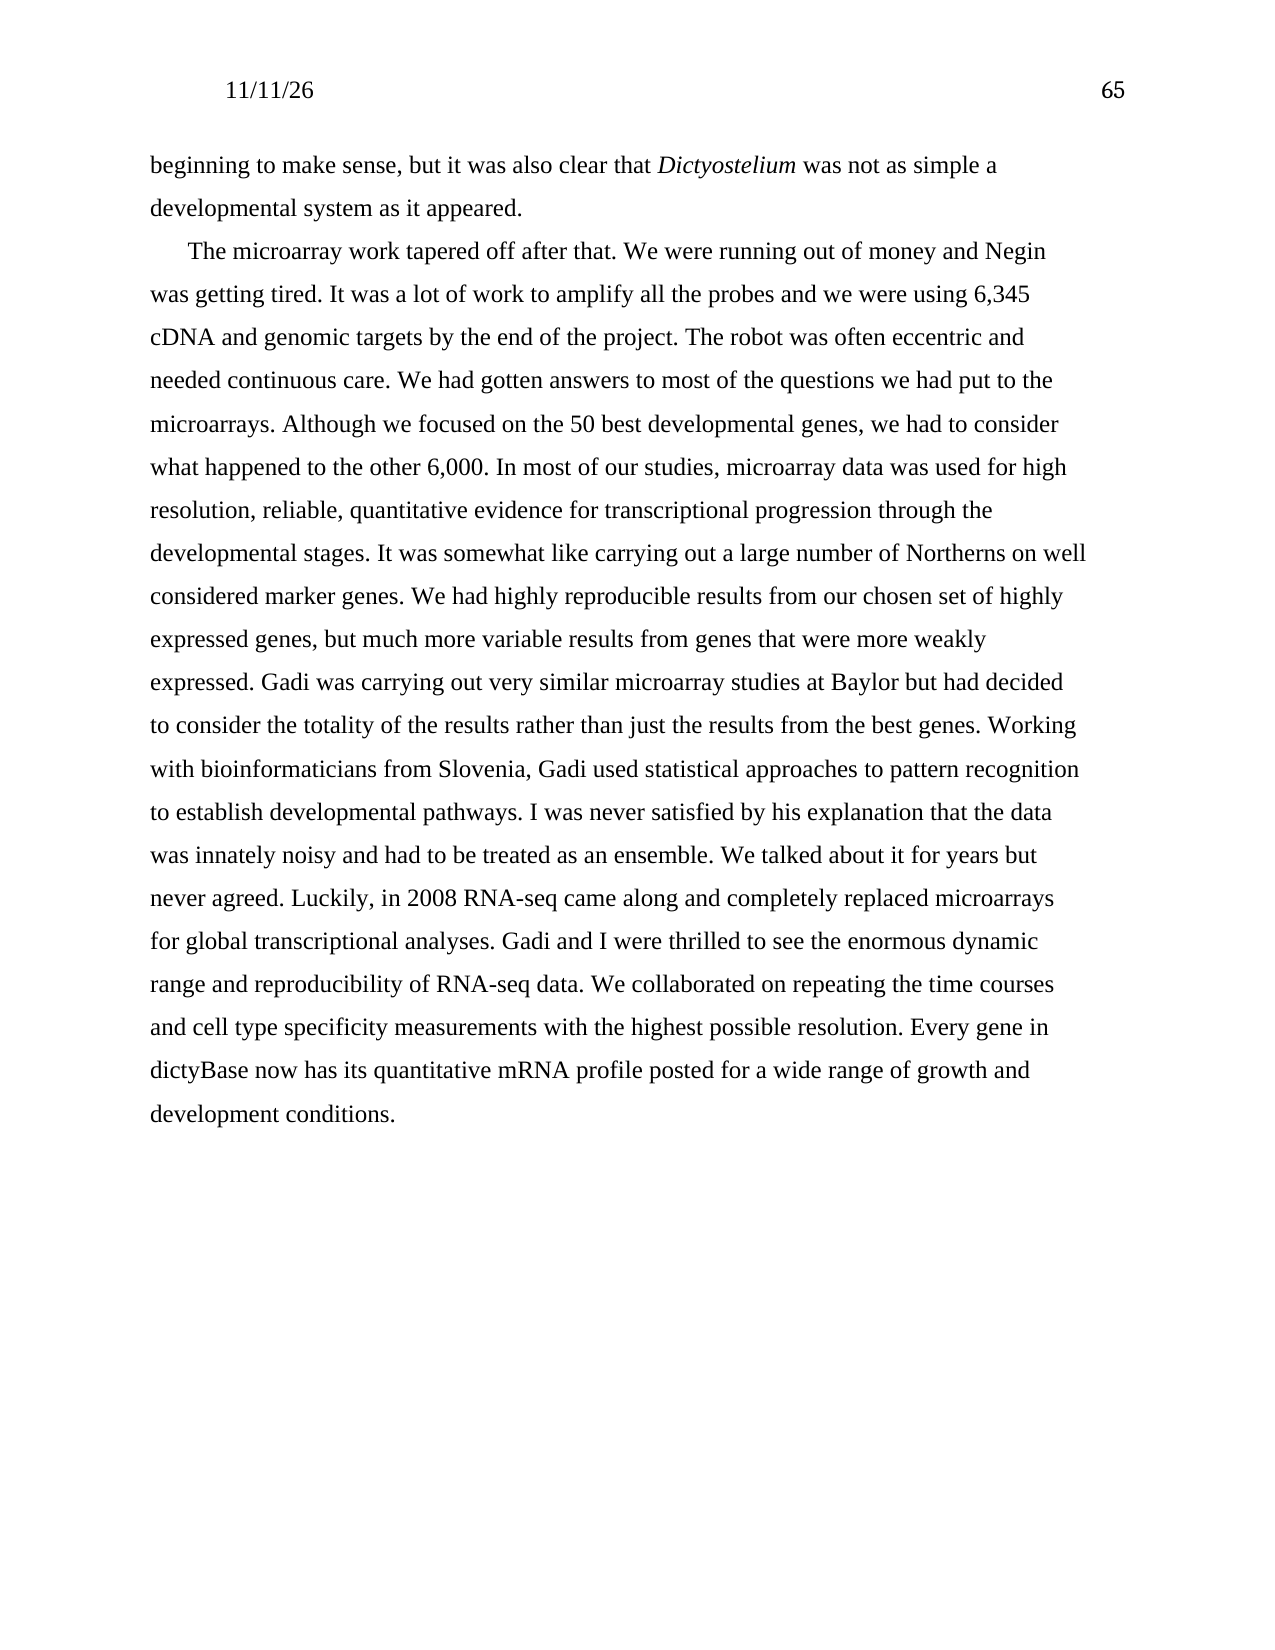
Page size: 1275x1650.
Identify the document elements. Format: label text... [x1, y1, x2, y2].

text The microarray work tapered off after that. We were running out of money and Negin was getting tired. It was a lot of work to amplify all the probes and we were using 6,345 cDNA and genomic targets by the end of the project. The robot was often eccentric and needed continuous care. We had gotten answers to most of the questions we had put to the microarrays. Although we focused on the 50 best developmental genes, we had to consider what happened to the other 6,000. In most of our studies, microarray data was used for high resolution, reliable, quantitative evidence for transcriptional progression through the developmental stages. It was somewhat like carrying out a large number of Northerns on well considered marker genes. We had highly reproducible results from our chosen set of highly expressed genes, but much more variable results from genes that were more weakly expressed. Gadi was carrying out very similar microarray studies at Baylor but had decided to consider the totality of the results rather than just the results from the best genes. Working with bioinformaticians from Slovenia, Gadi used statistical approaches to pattern recognition to establish developmental pathways. I was never satisfied by his explanation that the data was innately noisy and had to be treated as an ensemble. We talked about it for years but never agreed. Luckily, in 2008 RNA-seq came along and completely replaced microarrays for global transcriptional analyses. Gadi and I were thrilled to see the enormous dynamic range and reproducibility of RNA-seq data. We collaborated on repeating the time courses and cell type specificity measurements with the highest possible resolution. Every gene in dictyBase now has its quantitative mRNA profile posted for a wide range of growth and development conditions. [150, 236, 1087, 1127]
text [150, 150, 1087, 222]
